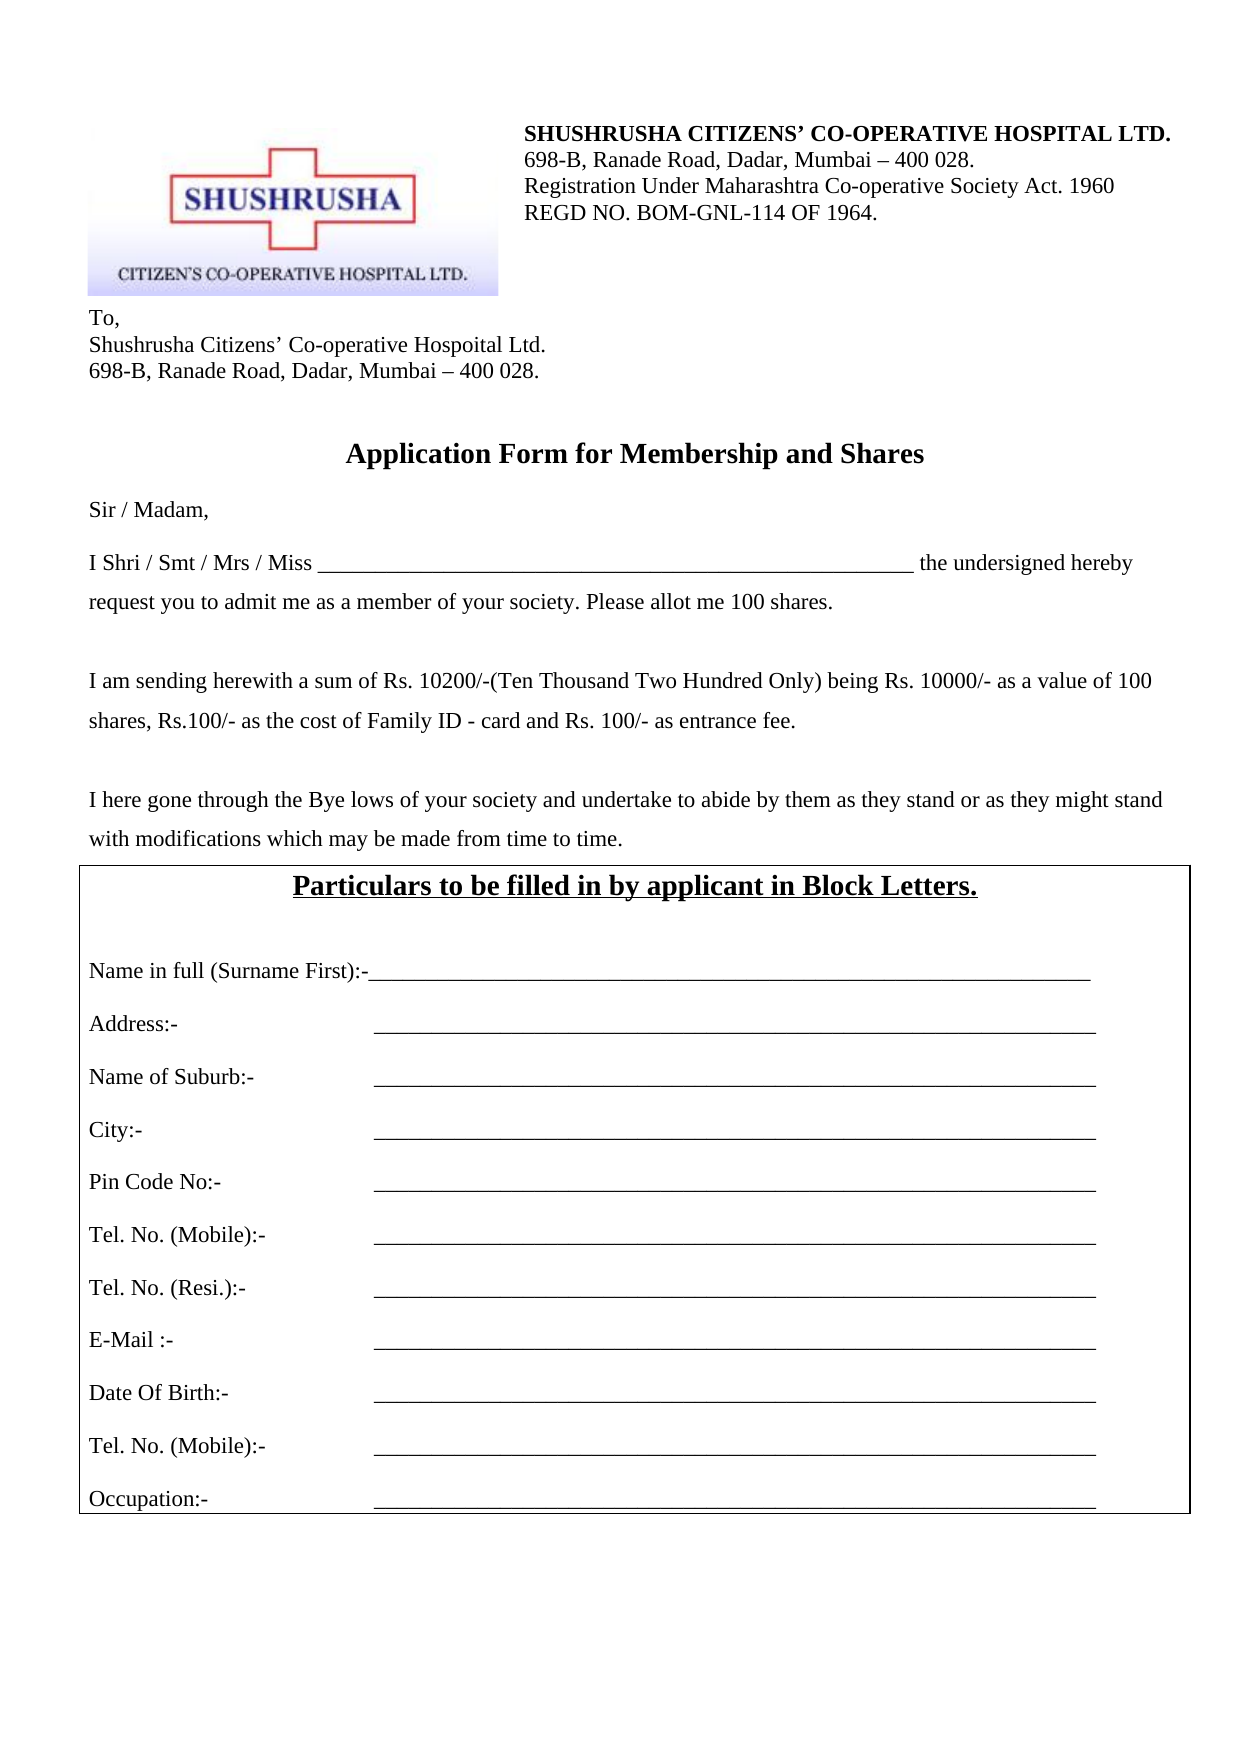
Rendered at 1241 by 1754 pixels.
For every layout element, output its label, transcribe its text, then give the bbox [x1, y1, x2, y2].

text Pin Code No:- _______________________________________________________________ [80, 1165, 1189, 1195]
text Occupation:- _______________________________________________________________ [80, 1481, 1189, 1513]
text I Shri / Smt / Mrs / Miss ____________________________________________________ the undersigned hereby request you to admit me as a member of your society. Please allot me 100 shares. [89, 549, 1181, 614]
text Application Form for Membership and Shares [89, 436, 1181, 470]
text To, [89, 304, 1181, 331]
text Tel. No. (Resi.):- _______________________________________________________________ [80, 1271, 1189, 1300]
text E-Mail :- _______________________________________________________________ [80, 1323, 1189, 1353]
text Date Of Birth:- _______________________________________________________________ [80, 1376, 1189, 1406]
text Name of Suburb:- _______________________________________________________________ [80, 1060, 1189, 1089]
text City:- _______________________________________________________________ [80, 1112, 1189, 1142]
text 698-B, Ranade Road, Dadar, Mumbai – 400 028. [89, 357, 1181, 383]
text S Registration Under Maharashtra Co-operative Society Act. 1960 [499, 173, 1181, 199]
text 698-B, Ranade Road, Dadar, Mumbai – 400 028. [499, 146, 1181, 173]
text I here gone through the Bye lows of your society and undertake to abide by them as they stand or as they might stand with modifications which may be made from time to time. [89, 786, 1181, 851]
text Address:- _______________________________________________________________ [80, 1007, 1189, 1037]
text Tel. No. (Mobile):- _______________________________________________________________ [80, 1218, 1189, 1247]
text REGD NO. BOM-GNL-114 OF 1964. [499, 199, 1181, 225]
text Shushrusha Citizens’ Co-operative Hospoital Ltd. [89, 331, 1181, 357]
text Particulars to be filled in by applicant in Block Letters. [80, 866, 1189, 901]
text I am sending herewith a sum of Rs. 10200/-(Ten Thousand Two Hundred Only) being Rs. 10000/- as a value of 100 shares, Rs.100/- as the cost of Family ID - card and Rs. 100/- as entrance fee. [89, 667, 1181, 733]
text Tel. No. (Mobile):- _______________________________________________________________ [80, 1429, 1189, 1458]
picture [87, 128, 499, 296]
text SHUSHRUSHA CITIZENS’ CO-OPERATIVE HOSPITAL LTD. [449, 120, 1181, 146]
text Name in full (Surname First):-_______________________________________________________________ [80, 954, 1189, 984]
text Sir / Madam, [89, 496, 1181, 522]
